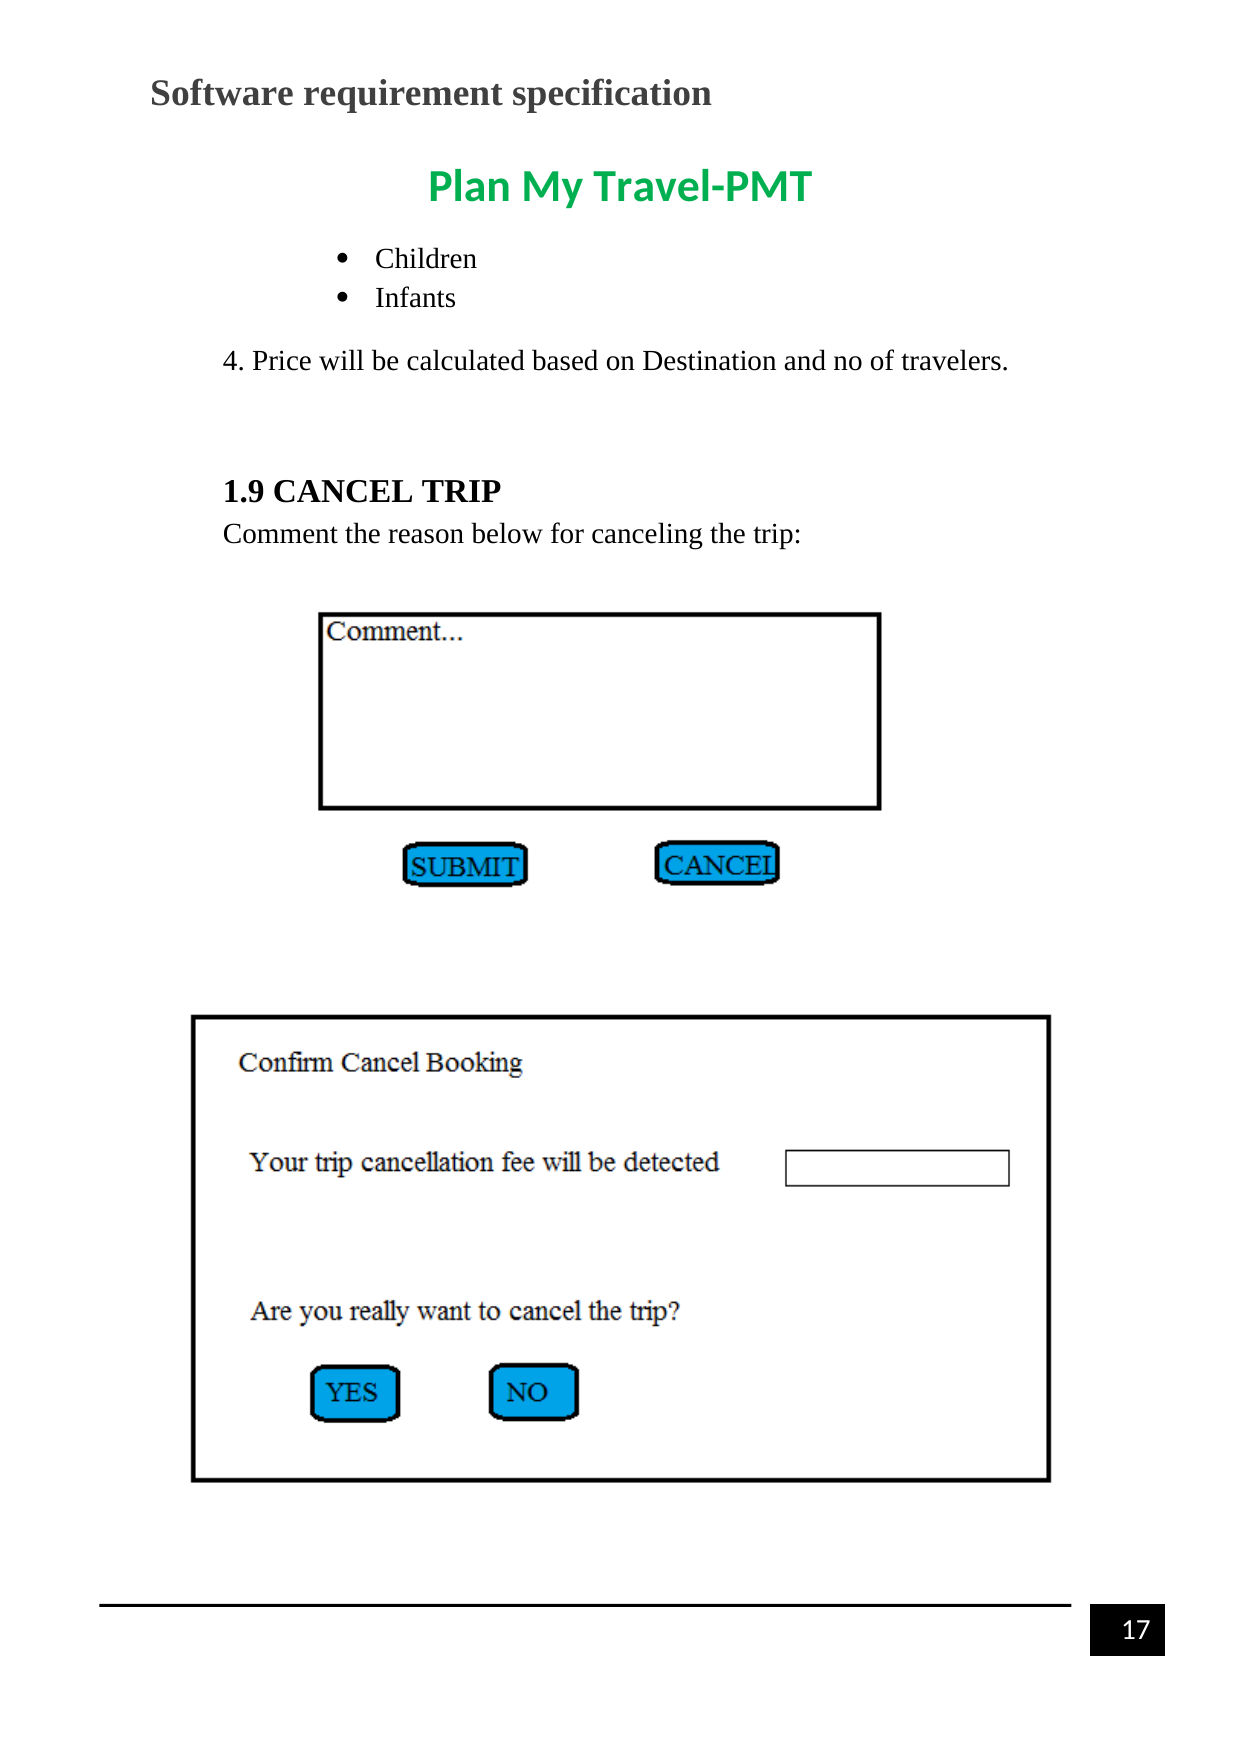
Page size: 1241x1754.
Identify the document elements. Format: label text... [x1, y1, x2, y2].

picture [150, 967, 1091, 1512]
list Price will be calculated based on Destination and no of travelers. [223, 343, 1090, 377]
picture [307, 575, 924, 942]
list Children [337, 241, 1090, 275]
text Comment the reason below for canceling the trip: [150, 516, 1090, 549]
subtitle 1.9 CANCEL TRIP [150, 472, 1090, 510]
list Infants [337, 280, 1090, 313]
